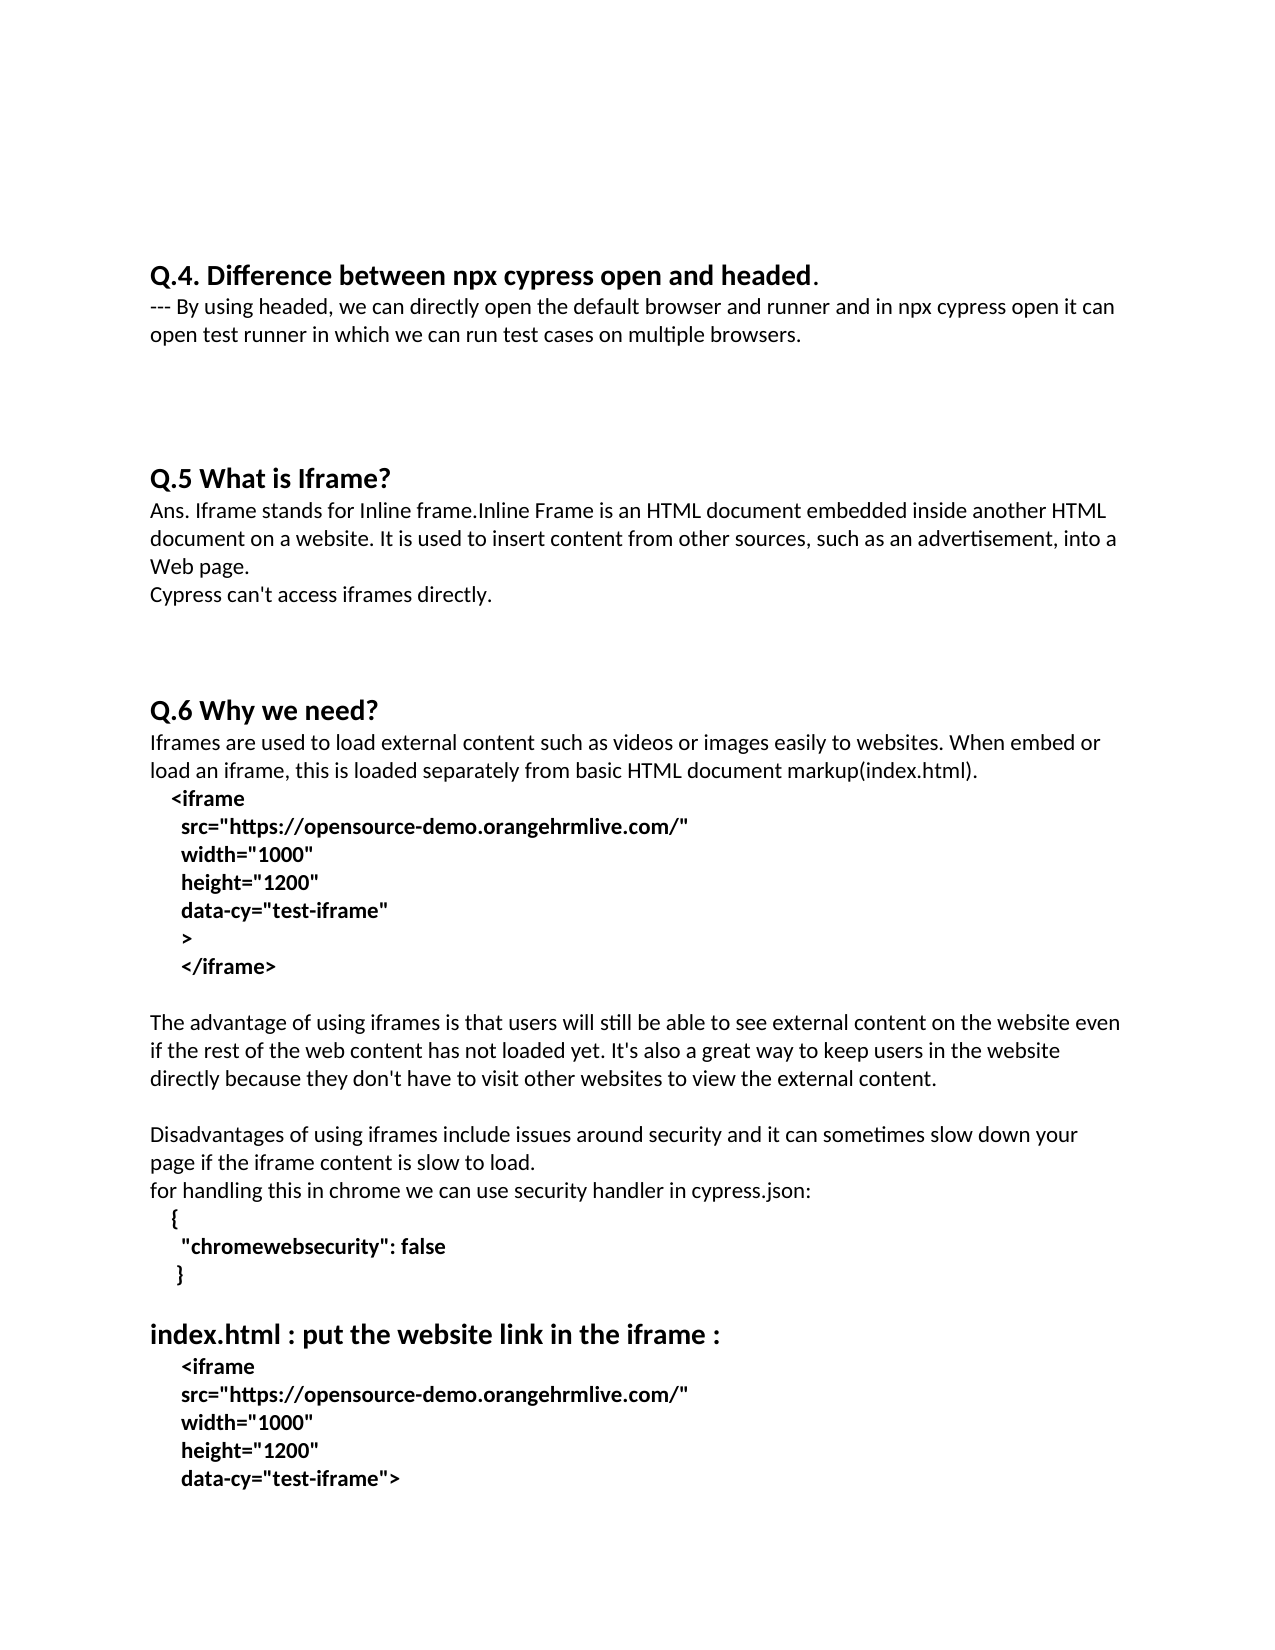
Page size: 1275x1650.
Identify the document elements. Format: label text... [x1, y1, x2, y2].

text "chromewebsecurity": false [150, 1232, 1125, 1260]
text Cypress can't access iframes directly. [150, 580, 1125, 608]
text Ans. Iframe stands for Inline frame.Inline Frame is an HTML document embedded inside another HTML document on a website. It is used to insert content from other sources, such as an advertisement, into a Web page. [150, 496, 1125, 580]
text <iframe [150, 784, 1125, 812]
text Q.6 Why we need? [150, 692, 1125, 728]
text width="1000" [150, 1408, 1125, 1436]
text { [150, 1204, 1125, 1232]
text src="https://opensource-demo.orangehrmlive.com/" [150, 1380, 1125, 1408]
text src="https://opensource-demo.orangehrmlive.com/" [150, 812, 1125, 840]
text height="1200" [150, 868, 1125, 896]
text The advantage of using iframes is that users will still be able to see external content on the website even if the rest of the web content has not loaded yet. It's also a great way to keep users in the website directly because they don't have to visit other websites to view the external content. [150, 1008, 1125, 1092]
text width="1000" [150, 840, 1125, 868]
text Iframes are used to load external content such as videos or images easily to websites. When embed or load an iframe, this is loaded separately from basic HTML document markup(index.html). [150, 728, 1125, 784]
text </iframe> [150, 952, 1125, 980]
text > [150, 924, 1125, 952]
text index.html : put the website link in the iframe : [150, 1316, 1125, 1352]
text <iframe [150, 1352, 1125, 1380]
text Disadvantages of using iframes include issues around security and it can sometimes slow down your page if the iframe content is slow to load. [150, 1120, 1125, 1176]
text } [150, 1260, 1125, 1288]
text data-cy="test-iframe" [150, 896, 1125, 924]
text Q.4. Difference between npx cypress open and headed. [150, 257, 1125, 292]
text Q.5 What is Iframe? [150, 461, 1125, 496]
text --- By using headed, we can directly open the default browser and runner and in npx cypress open it can open test runner in which we can run test cases on multiple browsers. [150, 292, 1125, 348]
text height="1200" [150, 1436, 1125, 1464]
text data-cy="test-iframe"> [150, 1464, 1125, 1492]
text for handling this in chrome we can use security handler in cypress.json: [150, 1176, 1125, 1204]
